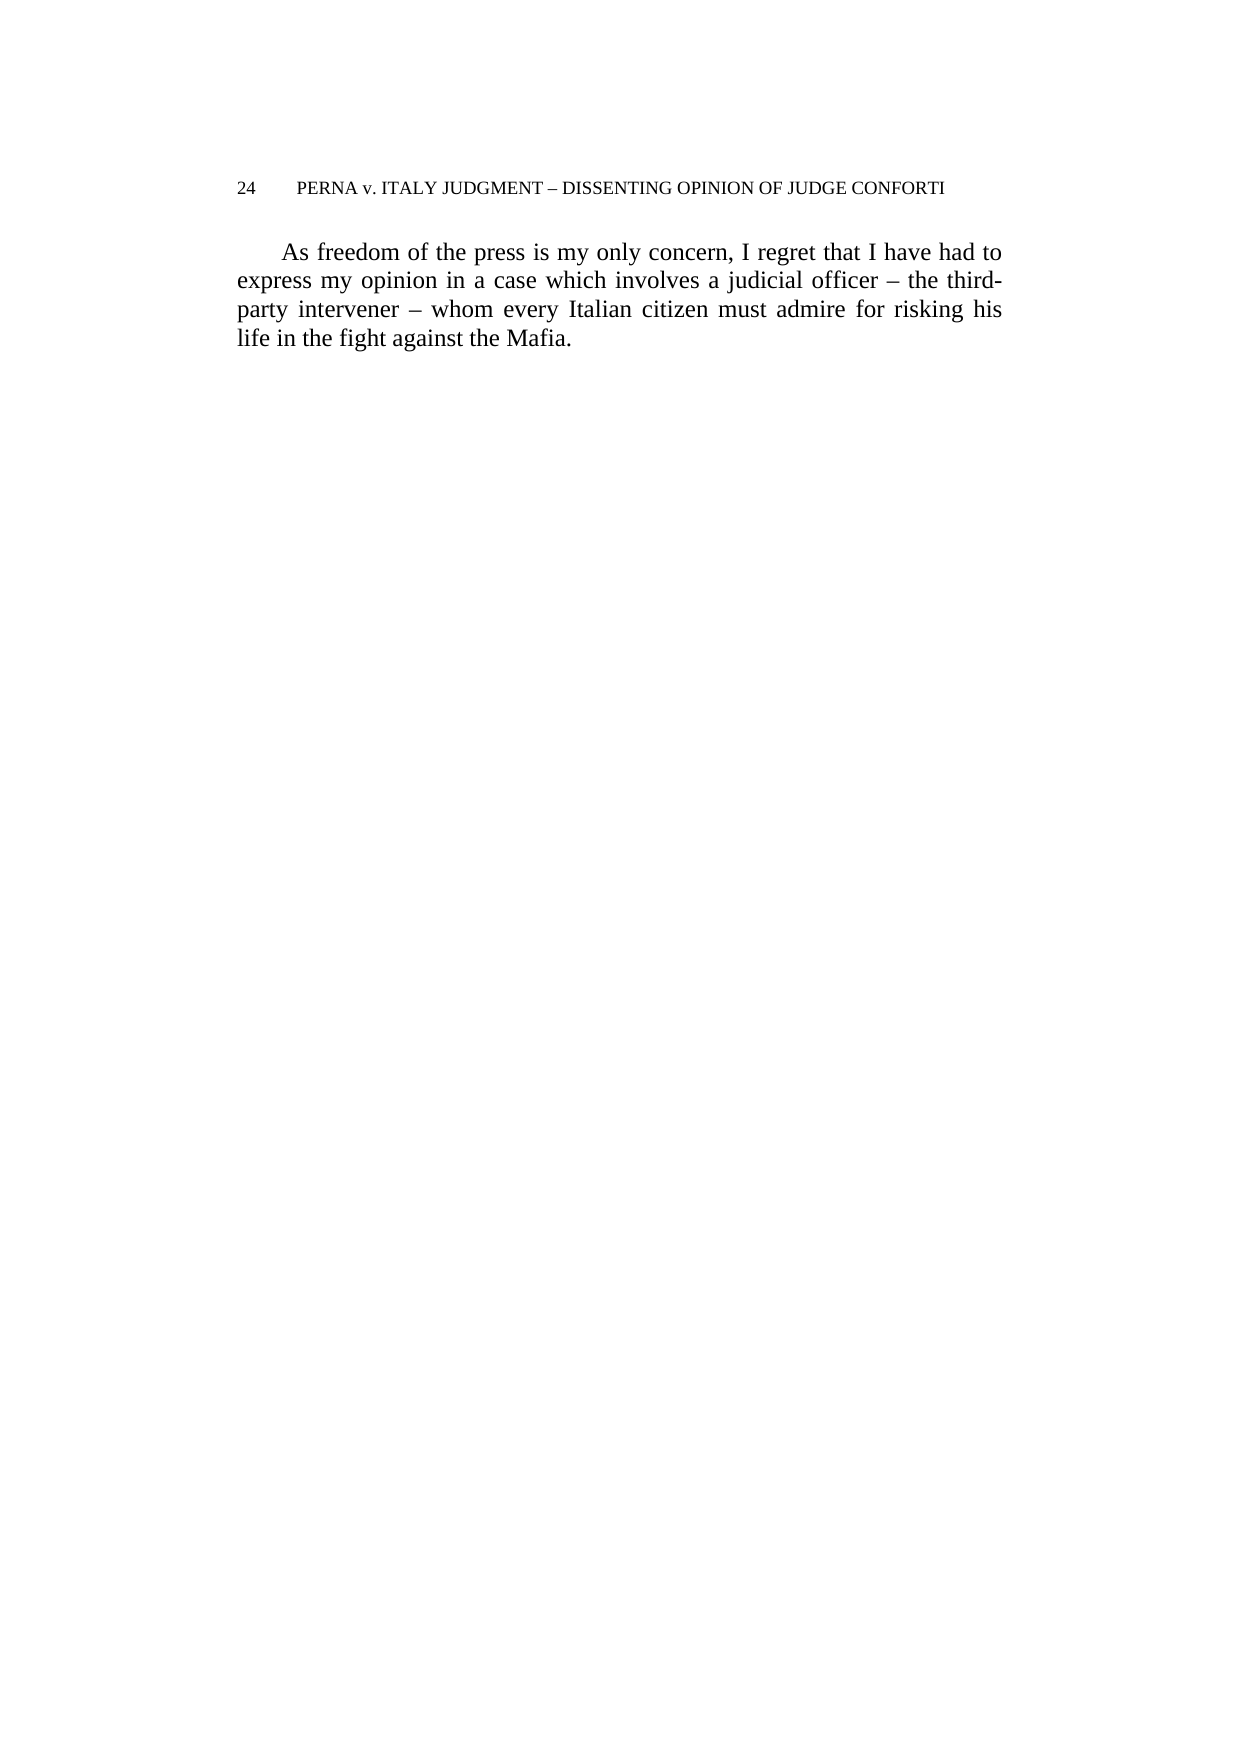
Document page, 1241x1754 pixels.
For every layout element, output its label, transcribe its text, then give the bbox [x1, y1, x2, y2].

text As freedom of the press is my only concern, I regret that I have had to express my opinion in a case which involves a judicial officer – the third-party intervener – whom every Italian citizen must admire for risking his life in the fight against the Mafia. [237, 237, 1003, 352]
